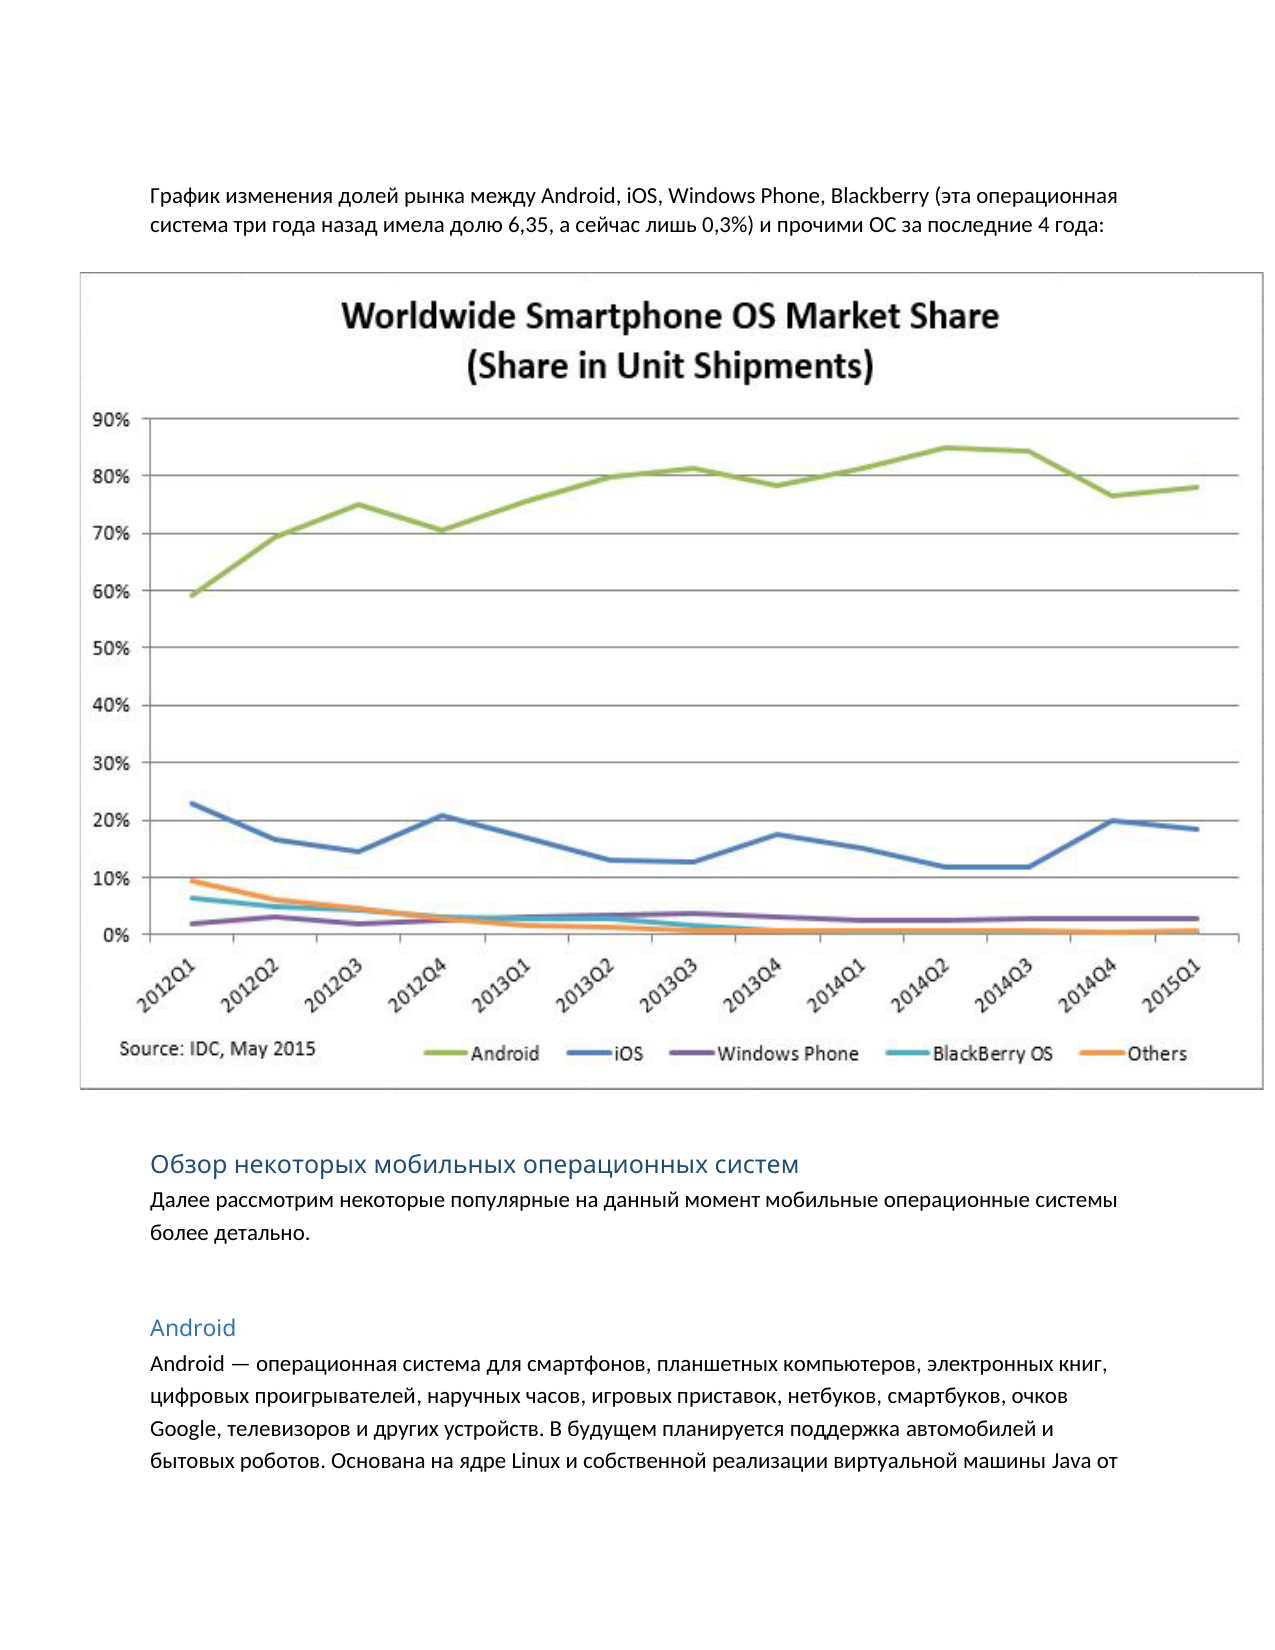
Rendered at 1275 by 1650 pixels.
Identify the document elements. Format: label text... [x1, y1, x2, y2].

subtitle Обзор некоторых мобильных операционных систем [150, 1147, 1125, 1181]
subtitle Android [150, 1312, 1125, 1343]
text График изменения долей рынка между Android, iOS, Windows Phone, Blackberry (эта операционная система три года назад имела долю 6,35, а сейчас лишь 0,3%) и прочими ОС за последние 4 года: [150, 150, 1125, 238]
text Далее рассмотрим некоторые популярные на данный момент мобильные операционные системы более детально. [150, 1181, 1125, 1246]
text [150, 1344, 1125, 1474]
picture [79, 272, 1264, 1090]
